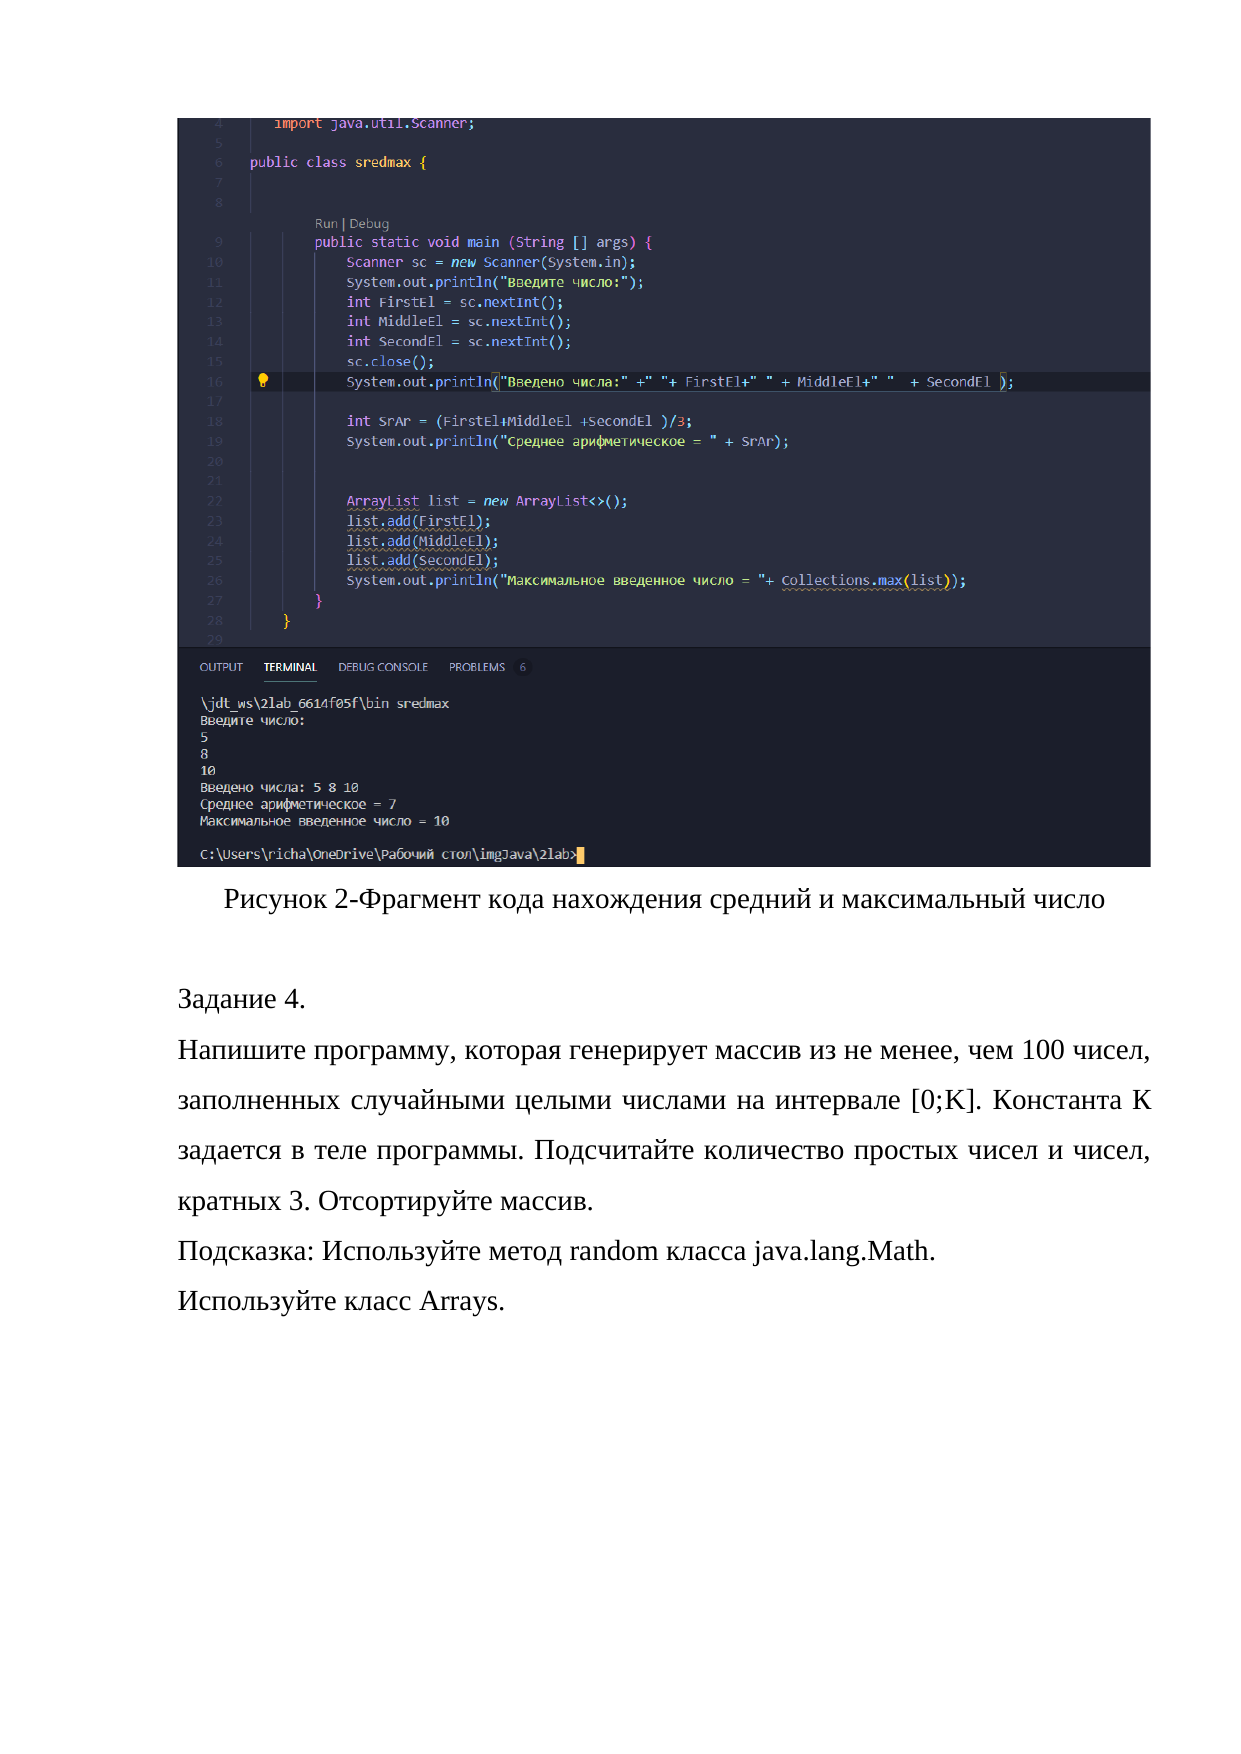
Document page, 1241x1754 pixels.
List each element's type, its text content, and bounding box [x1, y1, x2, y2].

text Напишите программу, которая генерирует массив из не менее, чем 100 чисел, заполненных случайными целыми числами на интервале [0;K]. Константа К задается в теле программы. Подсчитайте количество простых чисел и чисел, кратных 3. Отсортируйте массив. [177, 1032, 1152, 1216]
text Задание 4. [177, 982, 1152, 1015]
text Рисунок 2-Фрагмент кода нахождения средний и максимальный число [177, 881, 1152, 914]
picture [177, 118, 1151, 867]
text Подсказка: Используйте метод random класса java.lang.Math. [177, 1233, 1152, 1267]
text Используйте класс Arrays. [177, 1283, 1152, 1317]
